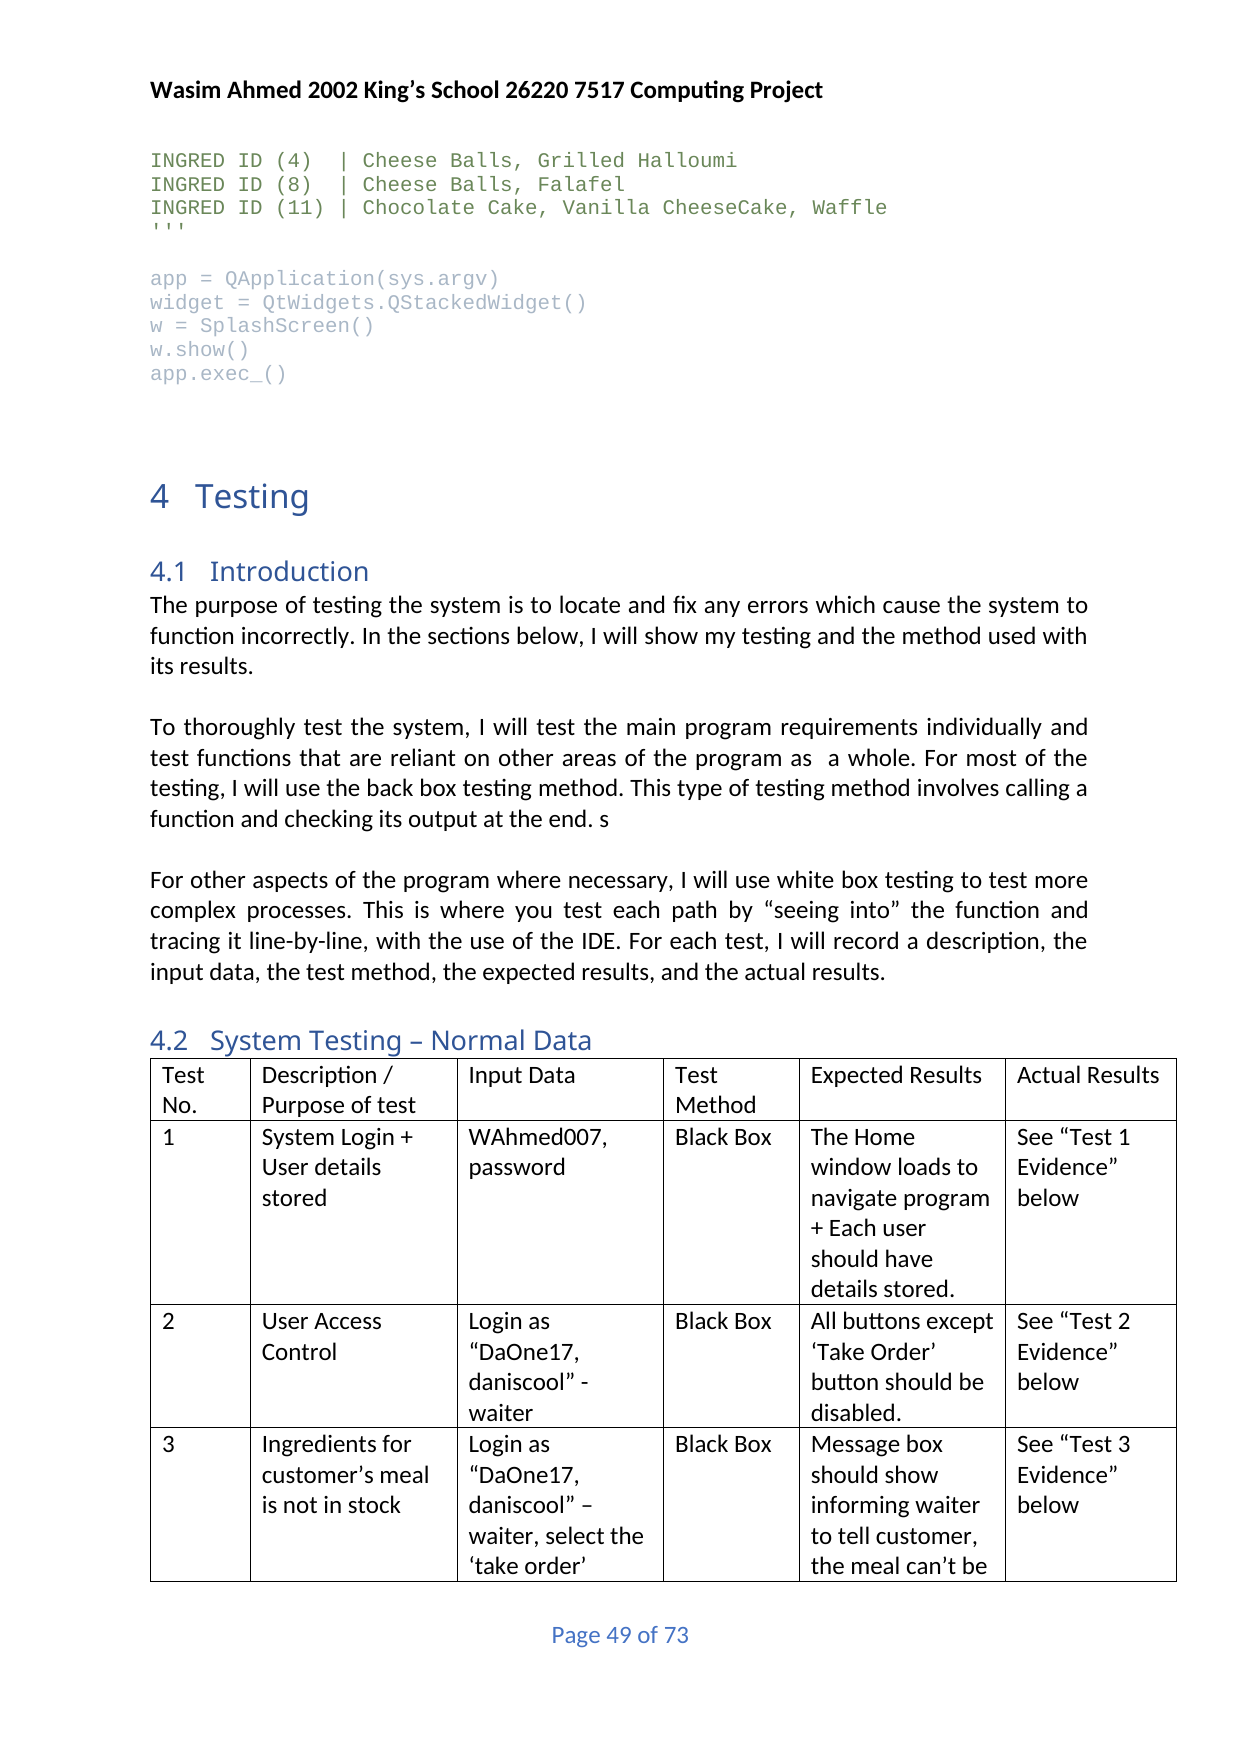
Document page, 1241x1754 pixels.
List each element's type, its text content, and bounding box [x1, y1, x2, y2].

table_cell See “Test 1 Evidence” below [1006, 1121, 1176, 1304]
table_cell System Login + User details stored [251, 1121, 457, 1304]
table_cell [251, 1428, 457, 1581]
table_cell 2 [151, 1305, 250, 1427]
table_header Expected Results [800, 1059, 1005, 1120]
table_cell Black Box [664, 1121, 799, 1304]
table_cell 3 [151, 1428, 250, 1581]
table_header Test Method [664, 1059, 799, 1120]
table_cell Black Box [664, 1305, 799, 1427]
table_cell 1 [151, 1121, 250, 1304]
subtitle System Testing – Normal Data [150, 1021, 1090, 1058]
table_header Test No. [151, 1059, 250, 1120]
table_cell All buttons except ‘Take Order’ button should be disabled. [800, 1305, 1005, 1427]
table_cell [1006, 1428, 1176, 1581]
text For other aspects of the program where necessary, I will use white box testing to test more complex processes. This is where you test each path by “seeing into” the function and tracing it line-by-line, with the use of the IDE. For each test, I will record a description, the input data, the test method, the expected results, and the actual results. [150, 864, 1090, 986]
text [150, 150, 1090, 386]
table_header Description / Purpose of test [251, 1059, 457, 1120]
table_cell See “Test 2 Evidence” below [1006, 1305, 1176, 1427]
table_header Input Data [458, 1059, 663, 1120]
table_cell Black Box [664, 1428, 799, 1581]
table_header Actual Results [1006, 1059, 1176, 1120]
subtitle Introduction [150, 553, 1090, 589]
subtitle Testing [150, 472, 1090, 518]
table_cell User Access Control [251, 1305, 457, 1427]
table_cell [458, 1428, 663, 1581]
table_cell The Home window loads to navigate program + Each user should have details stored. [800, 1121, 1005, 1304]
table_cell Login as “DaOne17, daniscool” - waiter [458, 1305, 663, 1427]
table_cell WAhmed007, password [458, 1121, 663, 1304]
text To thoroughly test the system, I will test the main program requirements individually and test functions that are reliant on other areas of the program as a whole. For most of the testing, I will use the back box testing method. This type of testing method involves calling a function and checking its output at the end. s [150, 712, 1090, 834]
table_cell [800, 1428, 1005, 1581]
text The purpose of testing the system is to locate and fix any errors which cause the system to function incorrectly. In the sections below, I will show my testing and the method used with its results. [150, 589, 1090, 681]
